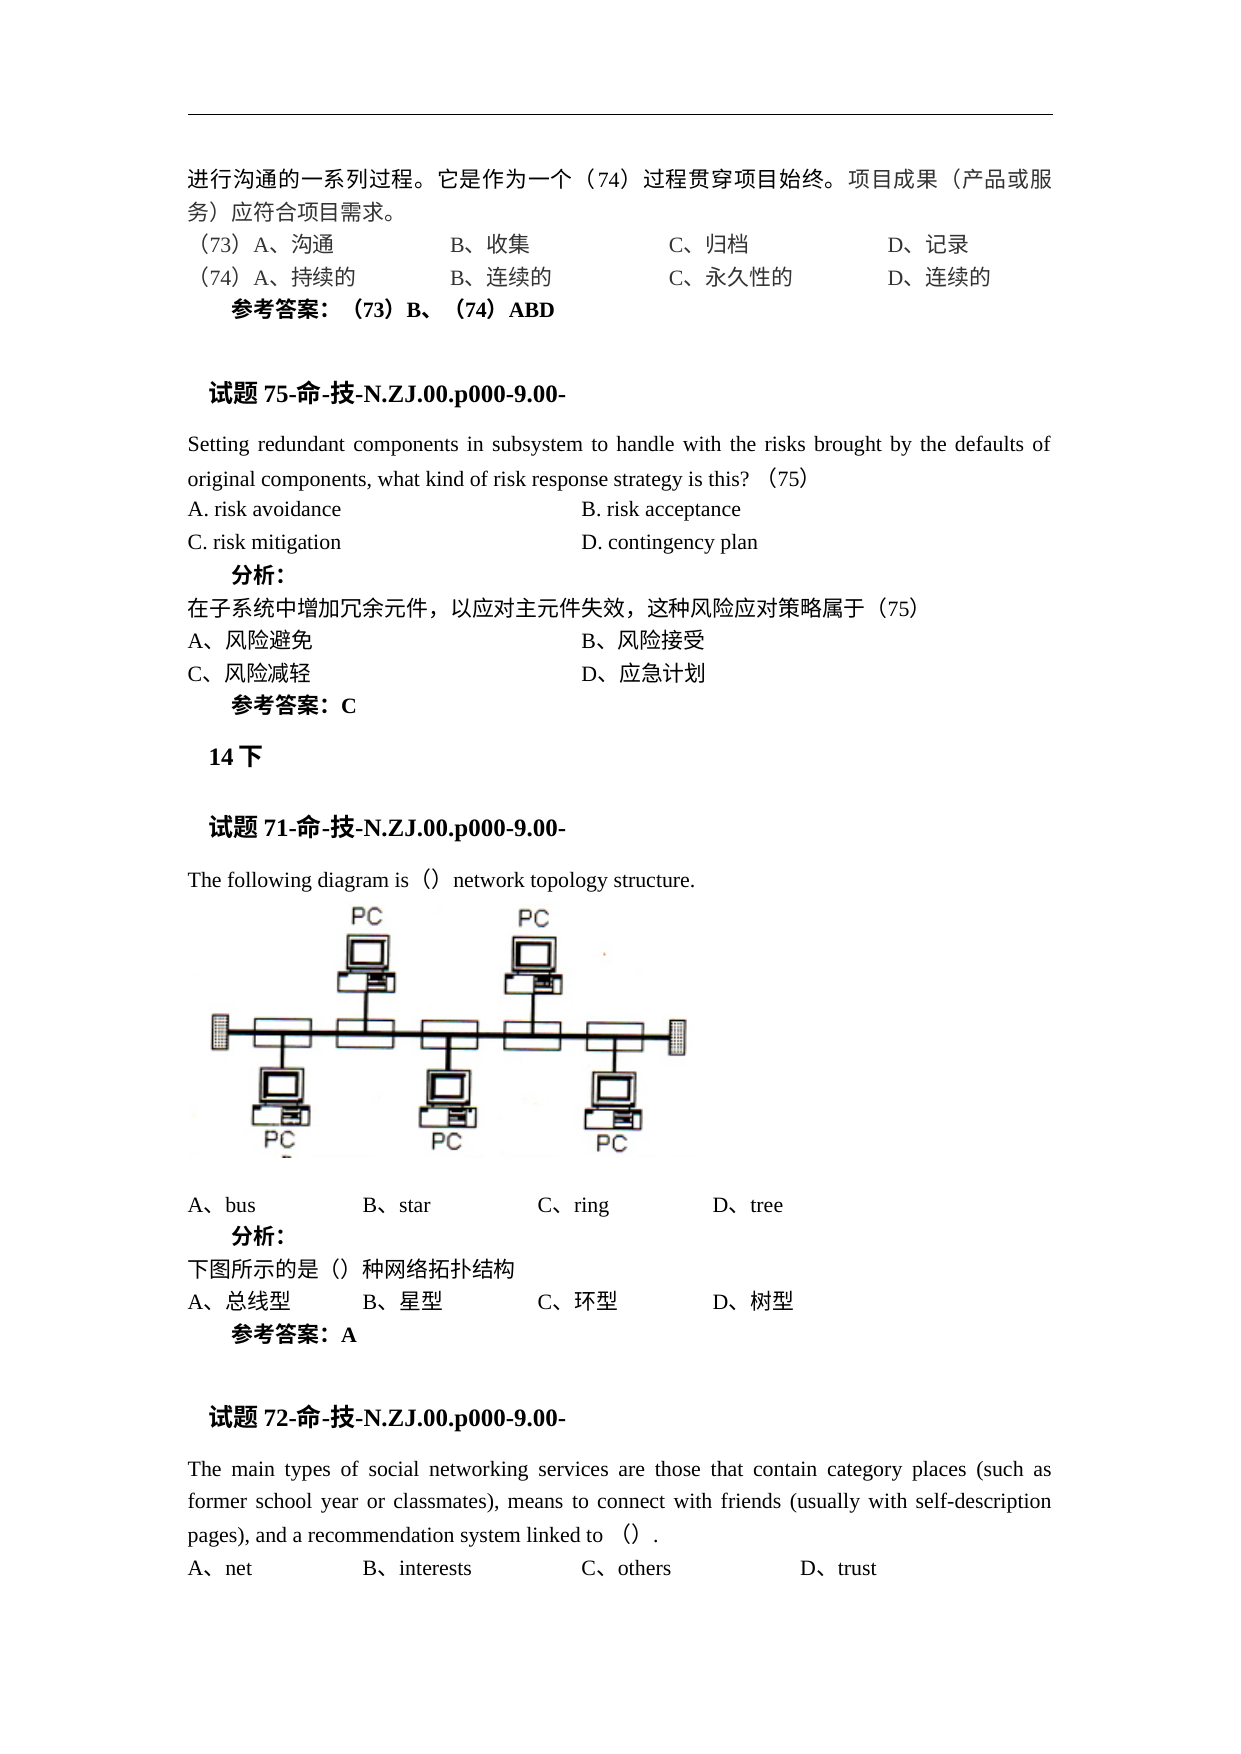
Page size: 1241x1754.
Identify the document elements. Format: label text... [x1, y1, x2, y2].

text （74）A、持续的 B、连续的 C、永久性的 D、连续的 [187, 259, 1053, 292]
subtitle 试题75-命-技-N.ZJ.00.p000-9.00- [187, 373, 1053, 409]
text （73）A、沟通 B、收集 C、归档 D、记录 [187, 227, 1053, 259]
text 分析： [187, 1219, 1053, 1251]
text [187, 162, 1053, 227]
text C、风险减轻 D、应急计划 [187, 655, 1053, 688]
text Setting redundant components in subsystem to handle with the risks brought by the defaults of original components, what kind of risk response strategy is this? （75） [187, 428, 1053, 493]
text 参考答案：（73）B、（74）ABD [187, 292, 1053, 324]
picture [187, 893, 700, 1158]
text 分析： [187, 558, 1053, 590]
text C. risk mitigation D. contingency plan [187, 525, 1053, 558]
text A、net B、interests C、others D、trust [187, 1549, 1053, 1582]
text 下图所示的是（）种网络拓扑结构 [187, 1251, 1053, 1284]
subtitle 14下 [187, 736, 1053, 773]
text A、bus B、star C、ring D、tree [187, 1186, 1053, 1219]
text A. risk avoidance B. risk acceptance [187, 493, 1053, 525]
subtitle 试题72-命-技-N.ZJ.00.p000-9.00- [187, 1398, 1053, 1434]
text 在子系统中增加冗余元件，以应对主元件失效，这种风险应对策略属于（75） [187, 590, 1053, 623]
text 参考答案：A [187, 1316, 1053, 1349]
subtitle 试题71-命-技-N.ZJ.00.p000-9.00- [187, 807, 1053, 843]
text 参考答案：C [187, 688, 1053, 720]
text The following diagram is（）network topology structure. [187, 861, 1053, 894]
text A、风险避免 B、风险接受 [187, 623, 1053, 655]
text The main types of social networking services are those that contain category places (such as former school year or classmates), means to connect with friends (usually with self-description pages), and a recommendation system linked to （）. [187, 1452, 1053, 1549]
text A、总线型 B、星型 C、环型 D、树型 [187, 1284, 1053, 1316]
